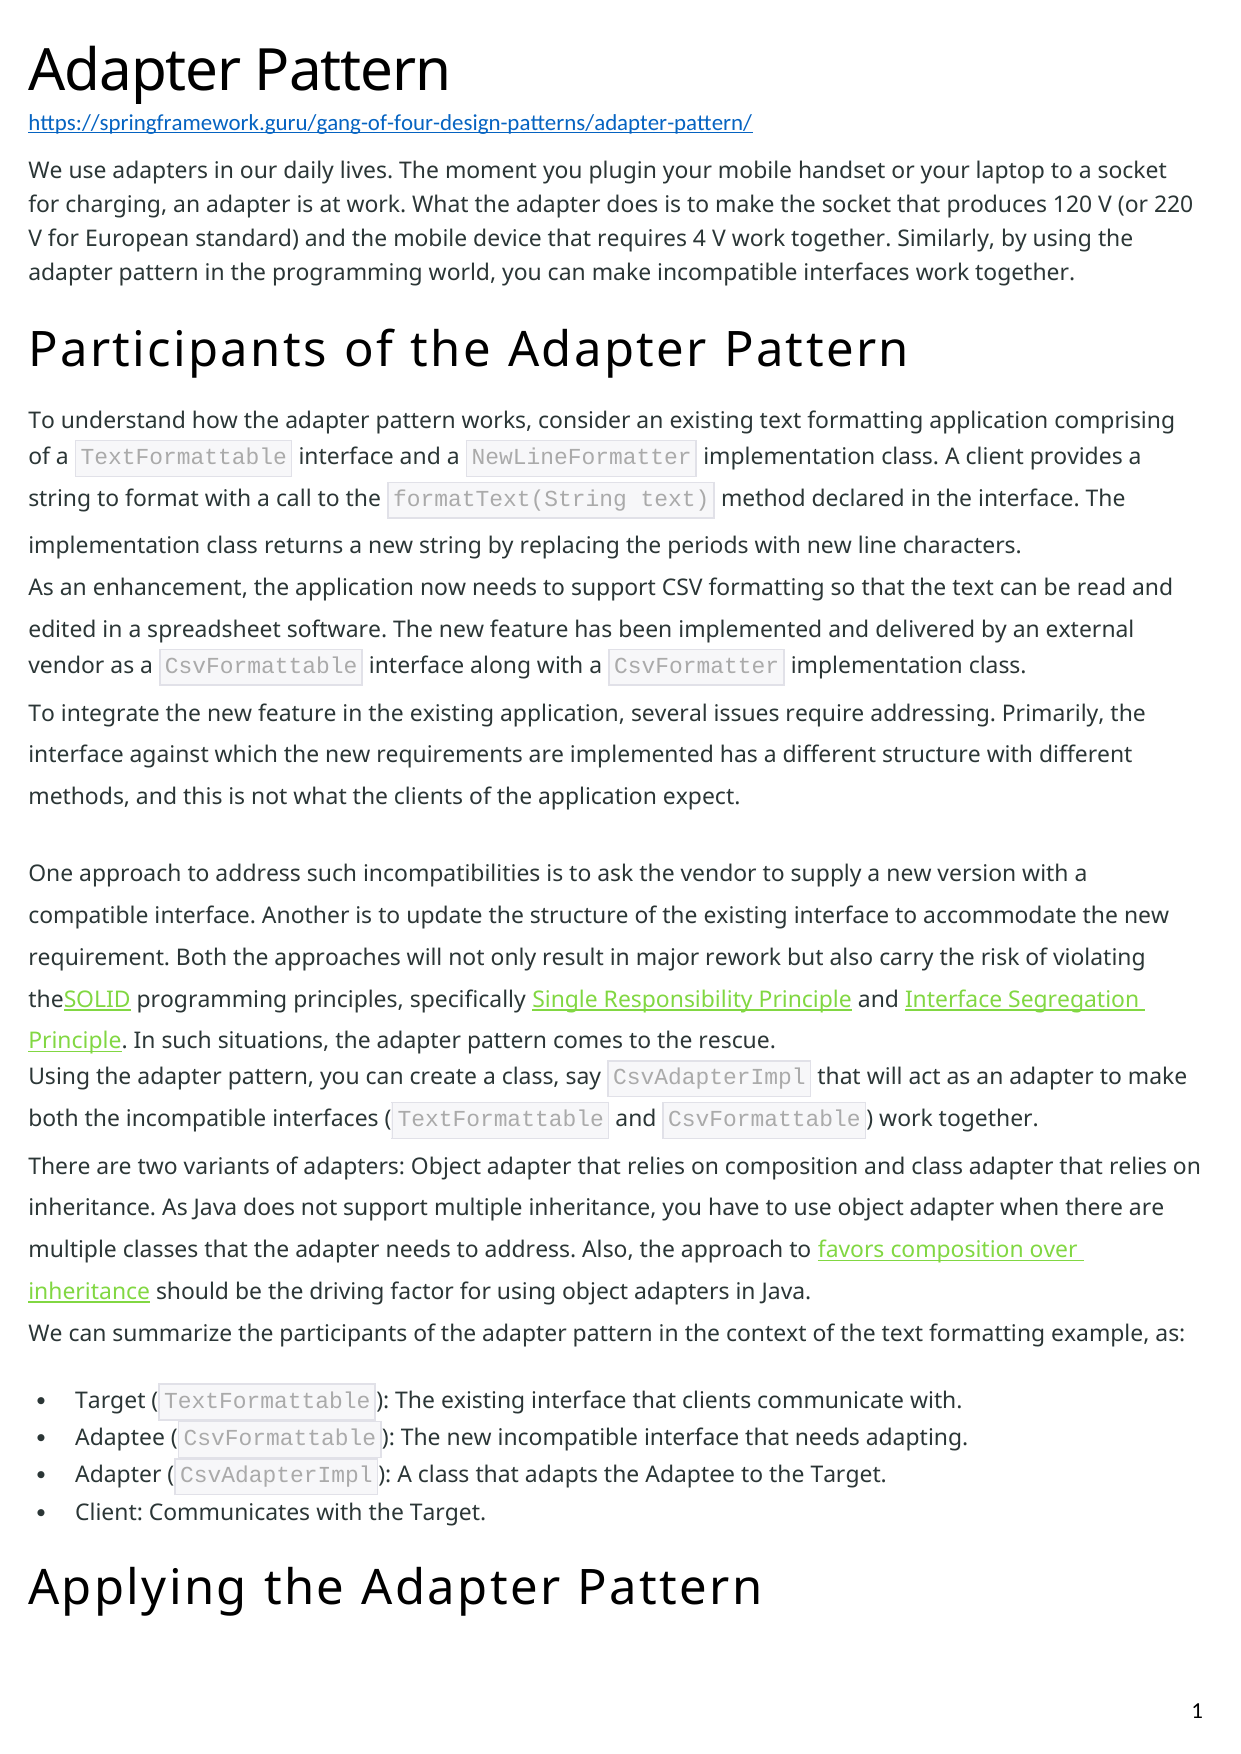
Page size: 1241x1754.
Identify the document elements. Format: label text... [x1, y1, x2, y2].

text We can summarize the participants of the adapter pattern in the context of the text formatting example, as: [28, 1306, 1203, 1348]
list Adapter (CsvAdapterImpl): A class that adapts the Adaptee to the Target. [378, 1458, 1203, 1495]
text https://springframework.guru/gang-of-four-design-patterns/adapter-pattern/ [28, 108, 1203, 136]
text To integrate the new feature in the existing application, several issues require addressing. Primarily, the interface against which the new requirements are implemented has a different structure with different methods, and this is not what the clients of the application expect. [28, 686, 1203, 811]
list Adaptee (CsvFormattable): The new incompatible interface that needs adapting. [37, 1421, 178, 1458]
list Adaptee (CsvFormattable): The new incompatible interface that needs adapting. [382, 1421, 1203, 1458]
list Adapter (CsvAdapterImpl): A class that adapts the Adaptee to the Target. [37, 1458, 174, 1495]
text Using the adapter pattern, you can create a class, say CsvAdapterImpl that will act as an adapter to make both the incompatible interfaces (TextFormattable and CsvFormattable) work together. [28, 1056, 1203, 1139]
text One approach to address such incompatibilities is to ask the vendor to supply a new version with a compatible interface. Another is to update the structure of the existing interface to accommodate the new requirement. Both the approaches will not only result in major rework but also carry the risk of violating theSOLID programming principles, specifically Single Responsibility Principle and Interface Segregation Principle. In such situations, the adapter pattern comes to the rescue. [28, 847, 1203, 1056]
text There are two variants of adapters: Object adapter that relies on composition and class adapter that relies on inheritance. As Java does not support multiple inheritance, you have to use object adapter when there are multiple classes that the adapter needs to address. Also, the approach to favors composition over inheritance should be the driving factor for using object adapters in Java. [28, 1139, 1203, 1306]
text We use adapters in our daily lives. The moment you plugin your mobile handset or your laptop to a socket for charging, an adapter is at work. What the adapter does is to make the socket that produces 120 V (or 220 V for European standard) and the mobile device that requires 4 V work together. Similarly, by using the adapter pattern in the programming world, you can make incompatible interfaces work together. [28, 154, 1203, 287]
text To understand how the adapter pattern works, consider an existing text formatting application comprising of a TextFormattable interface and a NewLineFormatter implementation class. A client provides a string to format with a call to the formatText(String text) method declared in the interface. The implementation class returns a new string by replacing the periods with new line characters. [28, 394, 1203, 561]
list Client: Communicates with the Target. [37, 1495, 1203, 1527]
title Adapter Pattern [28, 28, 1203, 108]
subtitle Applying the Adapter Pattern [28, 1552, 1203, 1618]
text As an enhancement, the application now needs to support CSV formatting so that the text can be read and edited in a spreadsheet software. The new feature has been implemented and delivered by an external vendor as a CsvFormattable interface along with a CsvFormatter implementation class. [28, 561, 1203, 686]
list Target (TextFormattable): The existing interface that clients communicate with. [376, 1383, 1203, 1421]
subtitle Participants of the Adapter Pattern [28, 314, 1203, 381]
